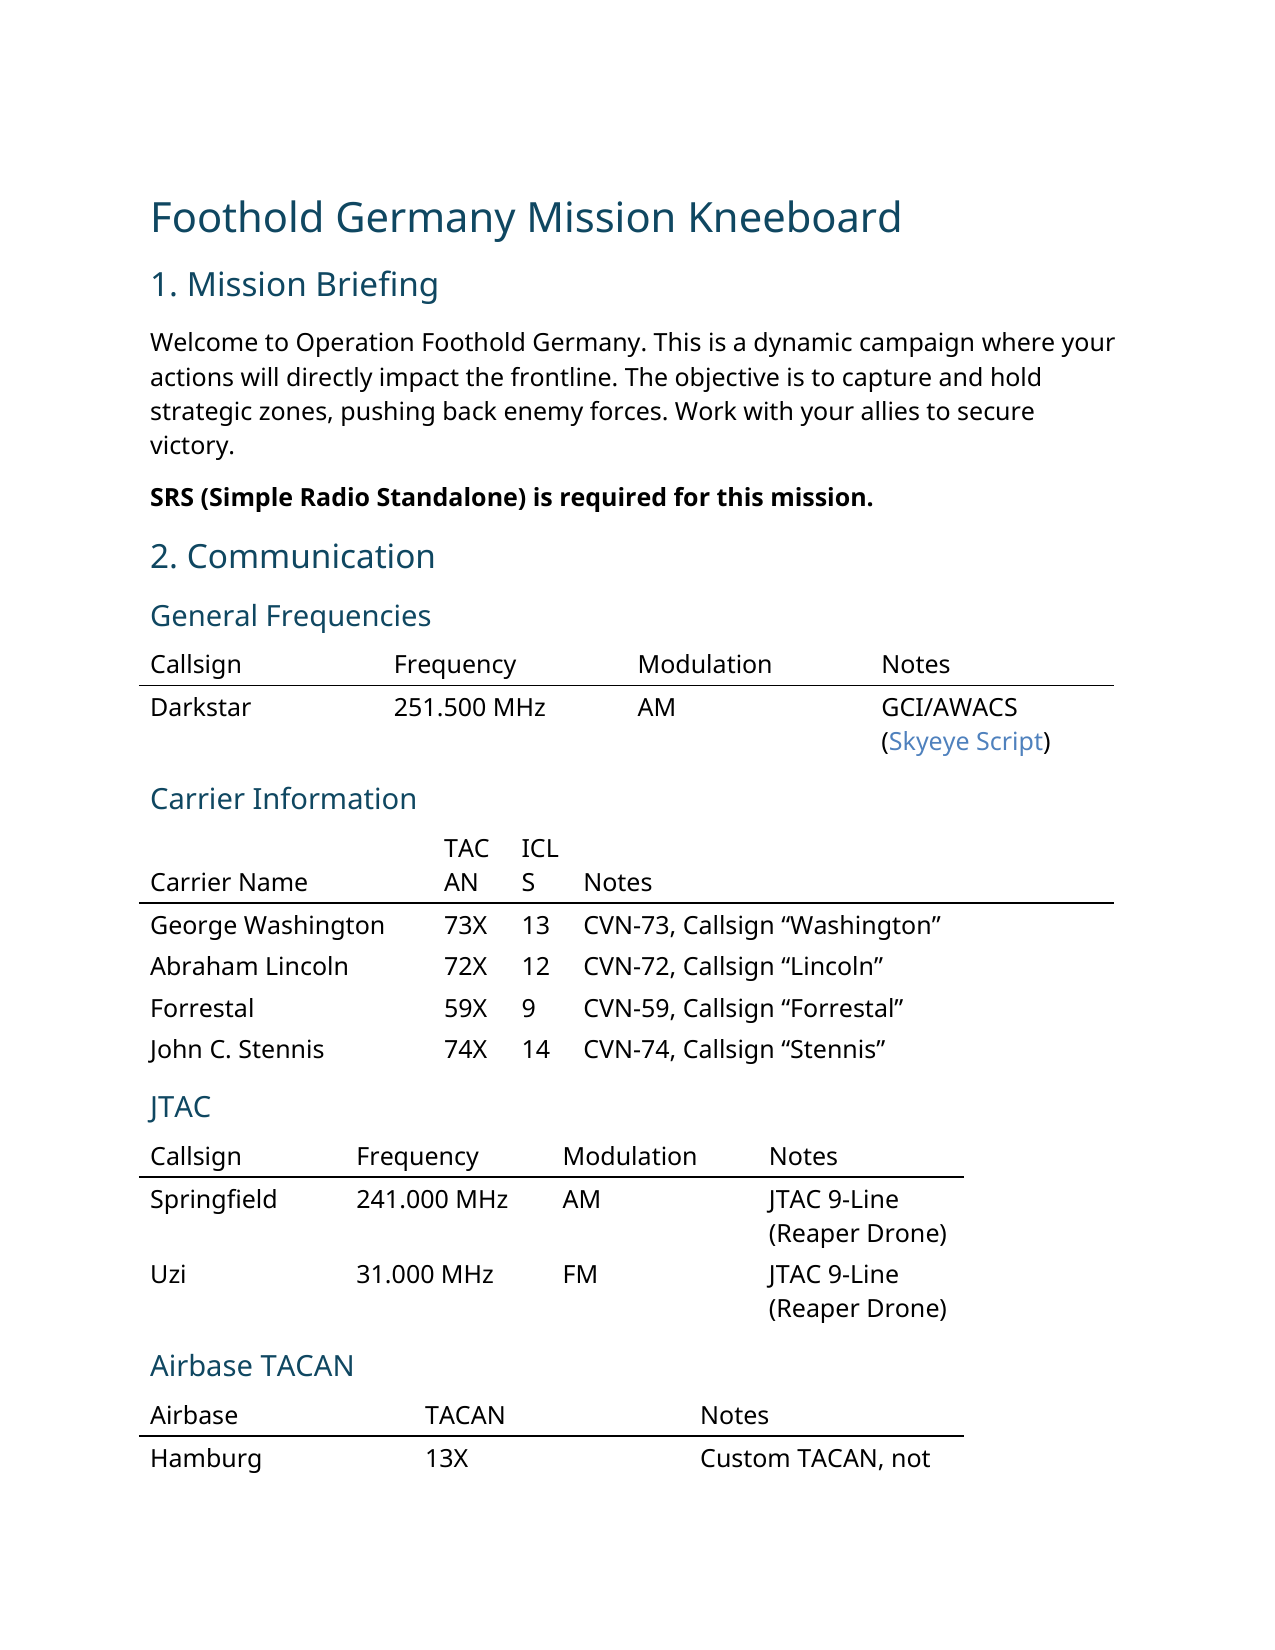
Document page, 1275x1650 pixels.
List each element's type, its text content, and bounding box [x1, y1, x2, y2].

table_header TACAN [414, 1394, 689, 1435]
table_header Notes [689, 1394, 964, 1435]
table_cell 59X [433, 987, 510, 1028]
table_cell 12 [510, 945, 572, 987]
table_header Notes [572, 826, 1114, 902]
text Welcome to Operation Foothold Germany. This is a dynamic campaign where your actions will directly impact the frontline. The objective is to capture and hold strategic zones, pushing back enemy forces. Work with your allies to secure victory. [150, 325, 1125, 461]
table_header Frequency [383, 643, 626, 684]
table_header Frequency [345, 1135, 551, 1176]
table_cell CVN-74, Callsign “Stennis” [572, 1028, 1114, 1070]
table_cell 9 [510, 987, 572, 1028]
table_header Carrier Name [139, 826, 433, 902]
table_header Modulation [626, 643, 870, 684]
table_cell 73X [433, 904, 510, 945]
table_cell GCI/AWACS (Skyeye Script) [870, 686, 1114, 762]
table_cell 31.000 MHz [345, 1253, 551, 1329]
table_cell 74X [433, 1028, 510, 1070]
table_cell George Washington [139, 904, 433, 945]
table_header Modulation [551, 1135, 757, 1176]
subtitle Carrier Information [150, 778, 1125, 818]
table_cell FM [551, 1253, 757, 1329]
table_cell AM [551, 1178, 757, 1253]
subtitle General Frequencies [150, 595, 1125, 635]
subtitle 2. Communication [150, 533, 1125, 578]
table_cell Forrestal [139, 987, 433, 1028]
table_cell Uzi [139, 1253, 345, 1329]
subtitle JTAC [150, 1087, 1125, 1126]
table_cell John C. Stennis [139, 1028, 433, 1070]
table_cell 13 [510, 904, 572, 945]
subtitle Airbase TACAN [150, 1346, 1125, 1385]
table_cell CVN-59, Callsign “Forrestal” [572, 987, 1114, 1028]
table_cell 241.000 MHz [345, 1178, 551, 1253]
table_header ICLS [510, 826, 572, 902]
table_cell JTAC 9-Line (Reaper Drone) [758, 1178, 964, 1253]
table_cell AM [626, 686, 870, 762]
table_header TACAN [433, 826, 510, 902]
table_cell 72X [433, 945, 510, 987]
table_cell JTAC 9-Line (Reaper Drone) [758, 1253, 964, 1329]
table_cell Abraham Lincoln [139, 945, 433, 987]
table_cell Darkstar [139, 686, 382, 762]
table_header Callsign [139, 1135, 345, 1176]
subtitle Foothold Germany Mission Kneeboard [150, 187, 1125, 244]
table_header Notes [758, 1135, 964, 1176]
table_cell CVN-73, Callsign “Washington” [572, 904, 1114, 945]
table_header Callsign [139, 643, 382, 684]
text SRS (Simple Radio Standalone) is required for this mission. [150, 480, 1125, 514]
table_cell Custom TACAN, not available by default [689, 1437, 964, 1478]
table_cell 14 [510, 1028, 572, 1070]
table_cell CVN-72, Callsign “Lincoln” [572, 945, 1114, 987]
table_cell Hamburg [139, 1437, 414, 1478]
table_cell 251.500 MHz [383, 686, 626, 762]
table_cell Springfield [139, 1178, 345, 1253]
table_header Airbase [139, 1394, 414, 1435]
subtitle 1. Mission Briefing [150, 261, 1125, 306]
table_cell 13X [414, 1437, 689, 1478]
table_header Notes [870, 643, 1114, 684]
